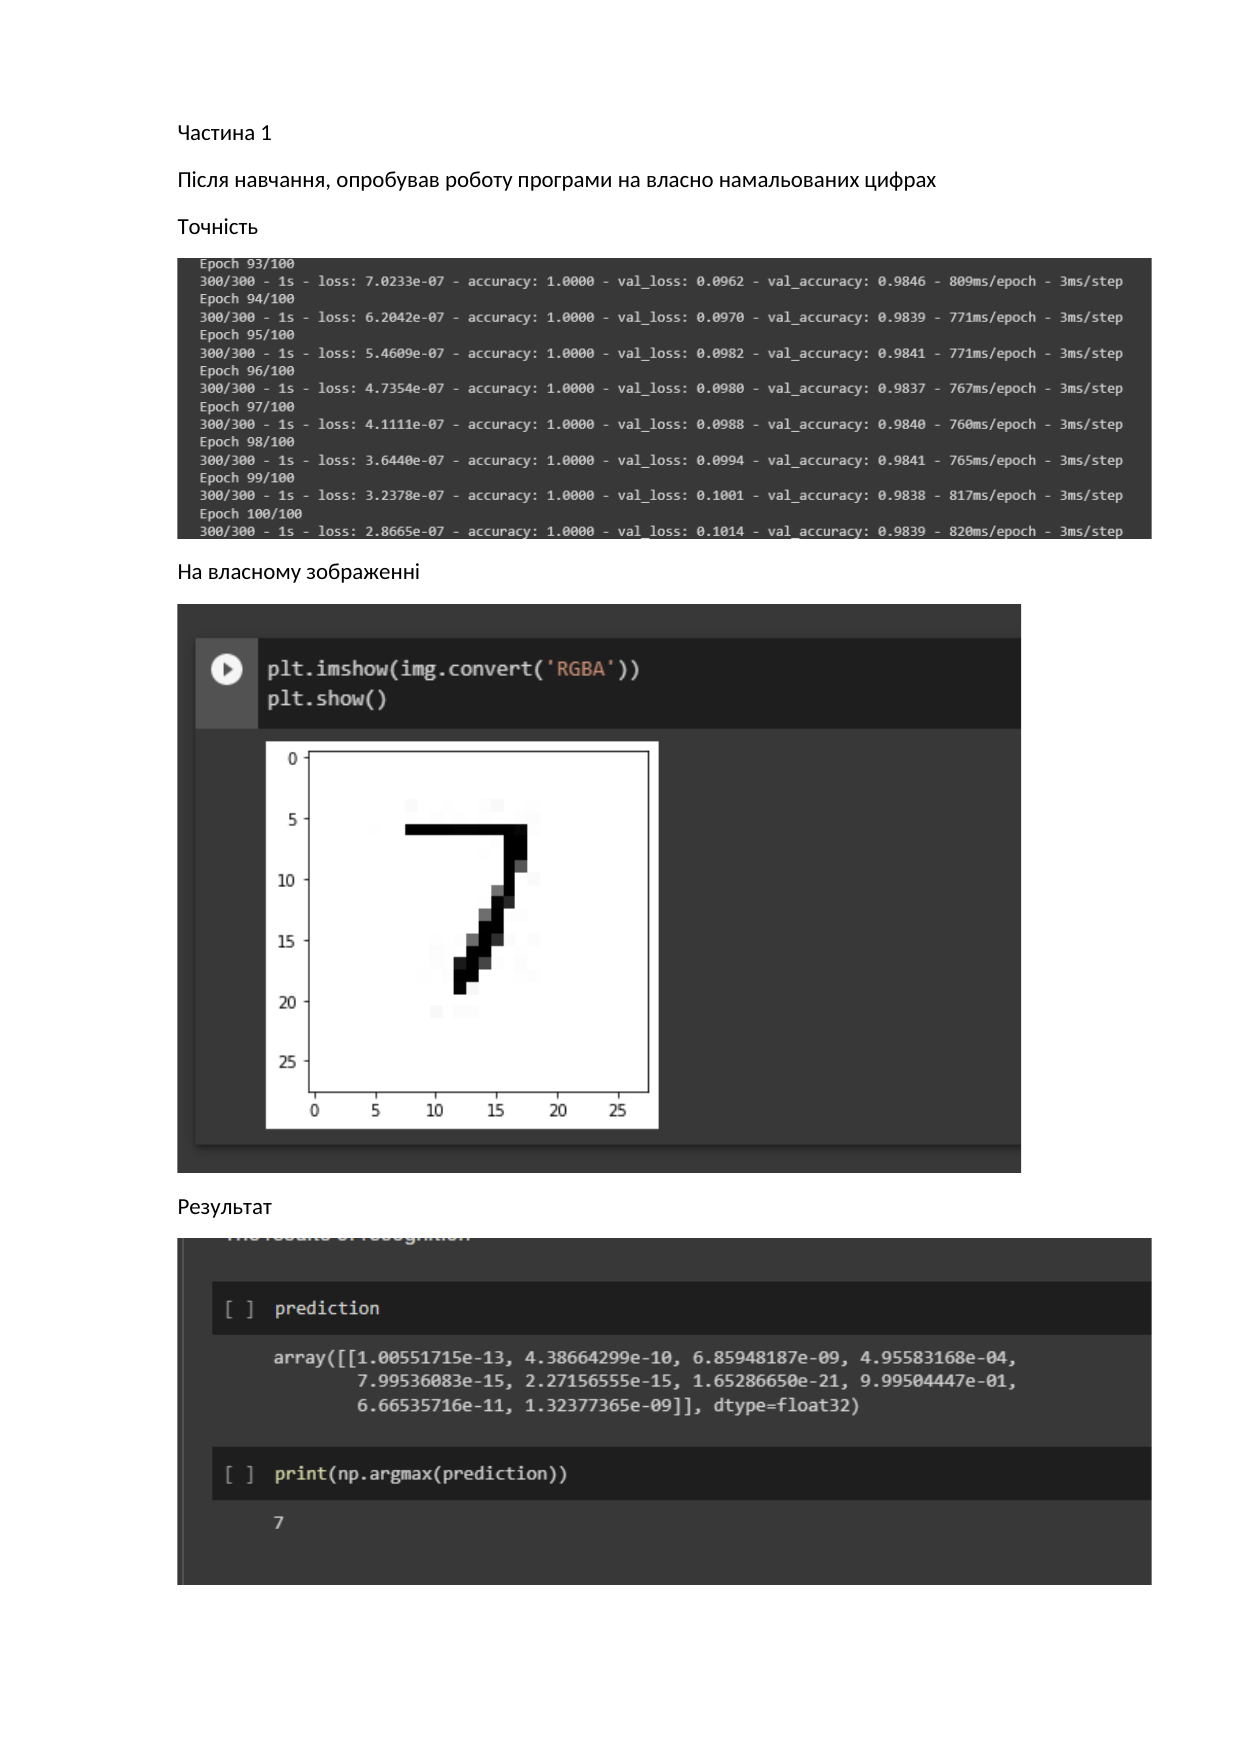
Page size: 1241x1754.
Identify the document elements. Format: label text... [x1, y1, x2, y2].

text Після навчання, опробував роботу програми на власно намальованих цифрах [177, 165, 1152, 193]
picture [177, 258, 1152, 539]
text Точність [177, 212, 1152, 240]
text Результат [177, 1192, 1152, 1220]
picture [177, 604, 1022, 1173]
text На власному зображенні [177, 557, 1152, 585]
picture [177, 1238, 1152, 1585]
text Частина 1 [177, 118, 1152, 146]
